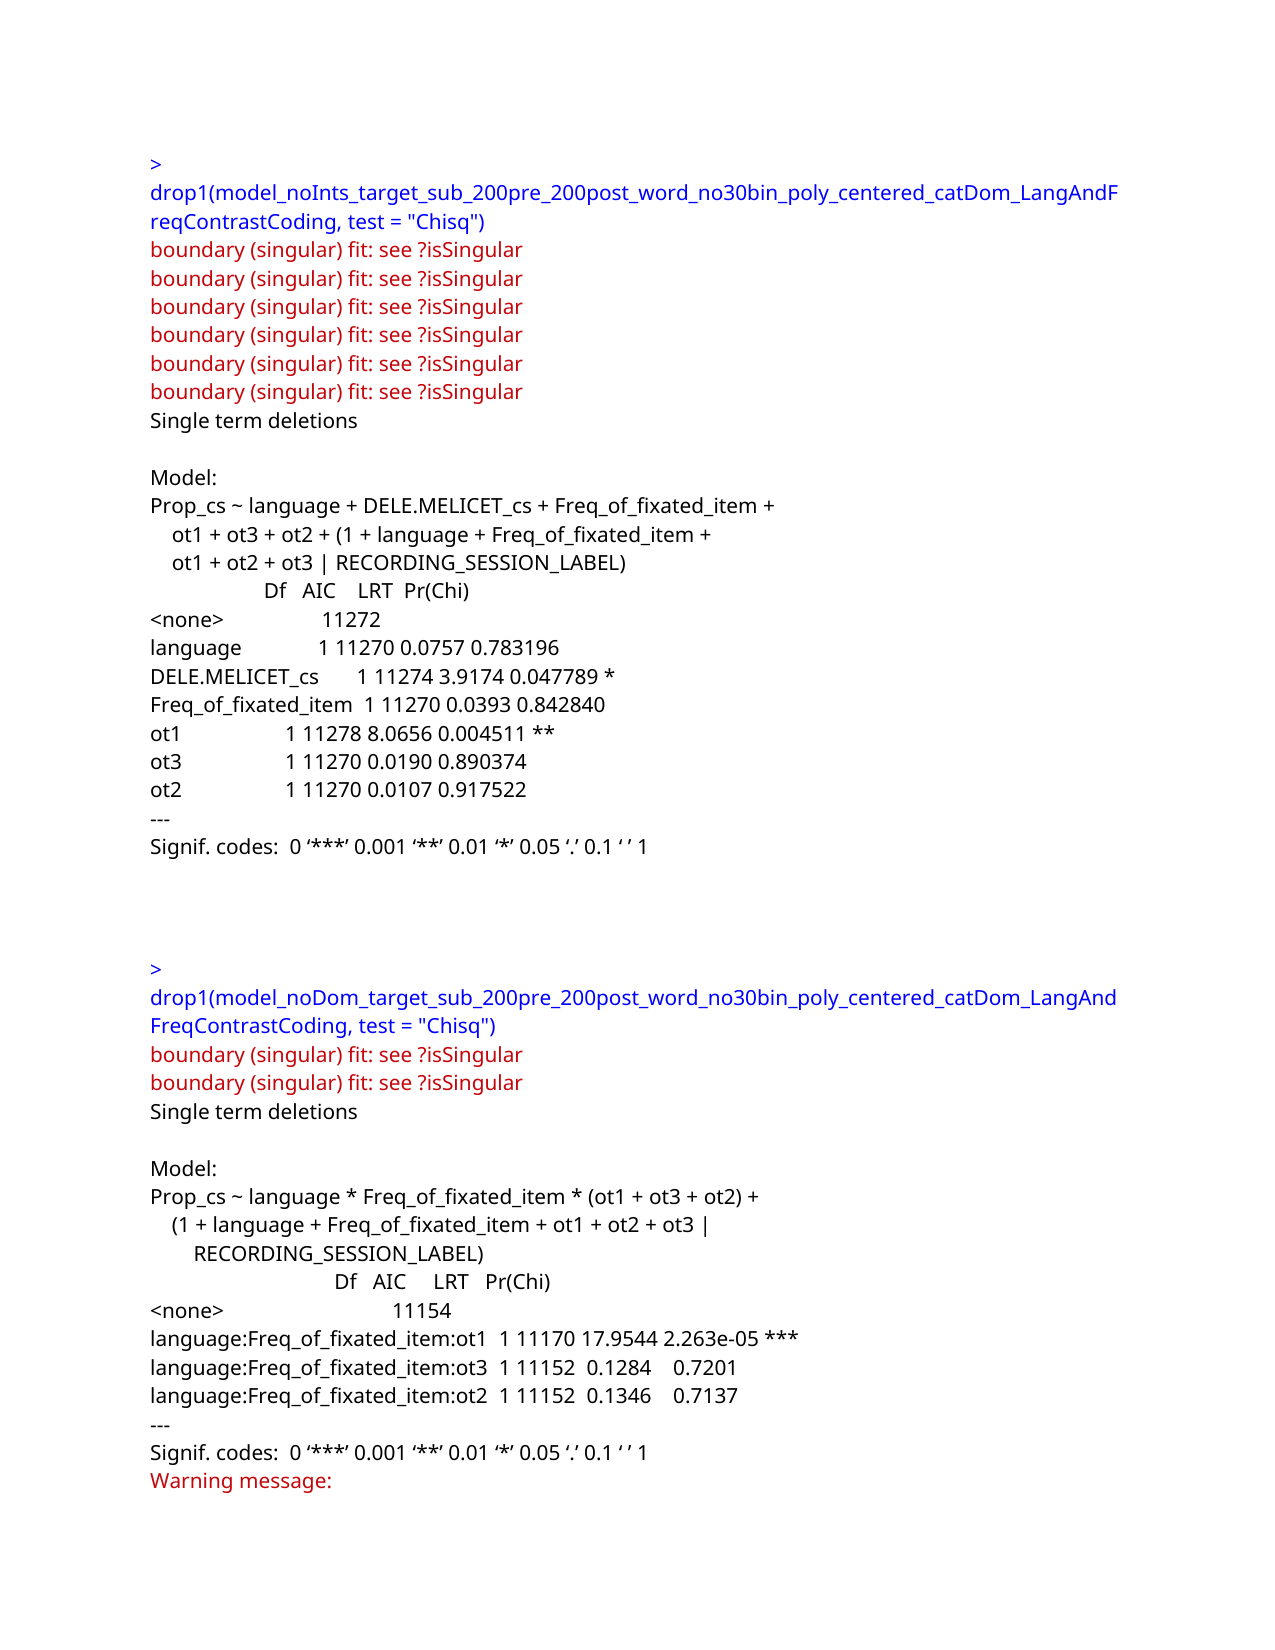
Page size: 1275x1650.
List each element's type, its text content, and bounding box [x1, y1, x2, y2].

text Model: [150, 463, 1125, 491]
text ot1 + ot2 + ot3 | RECORDING_SESSION_LABEL) [150, 548, 1125, 577]
text ot1 + ot3 + ot2 + (1 + language + Freq_of_fixated_item + [150, 520, 1125, 548]
text Df AIC LRT Pr(Chi) [150, 577, 1125, 605]
text boundary (singular) fit: see ?isSingular [150, 264, 1125, 292]
text > drop1(model_noInts_target_sub_200pre_200post_word_no30bin_poly_centered_catDom_LangAndFreqContrastCoding, test = "Chisq") [150, 150, 1125, 235]
text ot2 1 11270 0.0107 0.917522 [150, 776, 1125, 804]
text boundary (singular) fit: see ?isSingular [150, 377, 1125, 406]
text boundary (singular) fit: see ?isSingular [150, 1040, 1125, 1068]
text Prop_cs ~ language + DELE.MELICET_cs + Freq_of_fixated_item + [150, 491, 1125, 520]
text Single term deletions [150, 1097, 1125, 1125]
text Freq_of_fixated_item 1 11270 0.0393 0.842840 [150, 690, 1125, 719]
text --- [150, 1410, 1125, 1438]
text (1 + language + Freq_of_fixated_item + ot1 + ot2 + ot3 | [150, 1211, 1125, 1239]
text language:Freq_of_fixated_item:ot1 1 11170 17.9544 2.263e-05 *** [150, 1324, 1125, 1353]
text boundary (singular) fit: see ?isSingular [150, 235, 1125, 264]
text Prop_cs ~ language * Freq_of_fixated_item * (ot1 + ot3 + ot2) + [150, 1182, 1125, 1211]
text <none> 11154 [150, 1296, 1125, 1324]
text Df AIC LRT Pr(Chi) [150, 1267, 1125, 1296]
text language:Freq_of_fixated_item:ot3 1 11152 0.1284 0.7201 [150, 1353, 1125, 1381]
text --- [150, 804, 1125, 832]
text > drop1(model_noDom_target_sub_200pre_200post_word_no30bin_poly_centered_catDom_LangAndFreqContrastCoding, test = "Chisq") [150, 955, 1125, 1040]
text Model: [150, 1154, 1125, 1182]
text Signif. codes: 0 ‘***’ 0.001 ‘**’ 0.01 ‘*’ 0.05 ‘.’ 0.1 ‘ ’ 1 [150, 832, 1125, 861]
text language 1 11270 0.0757 0.783196 [150, 633, 1125, 662]
text boundary (singular) fit: see ?isSingular [150, 292, 1125, 321]
text RECORDING_SESSION_LABEL) [150, 1239, 1125, 1267]
text ot3 1 11270 0.0190 0.890374 [150, 747, 1125, 776]
text boundary (singular) fit: see ?isSingular [150, 1068, 1125, 1097]
text Warning message: [150, 1467, 1125, 1495]
text ot1 1 11278 8.0656 0.004511 ** [150, 719, 1125, 747]
text boundary (singular) fit: see ?isSingular [150, 349, 1125, 377]
text Signif. codes: 0 ‘***’ 0.001 ‘**’ 0.01 ‘*’ 0.05 ‘.’ 0.1 ‘ ’ 1 [150, 1438, 1125, 1467]
text boundary (singular) fit: see ?isSingular [150, 321, 1125, 349]
text DELE.MELICET_cs 1 11274 3.9174 0.047789 * [150, 662, 1125, 690]
text <none> 11272 [150, 605, 1125, 633]
text language:Freq_of_fixated_item:ot2 1 11152 0.1346 0.7137 [150, 1381, 1125, 1410]
text Single term deletions [150, 406, 1125, 434]
